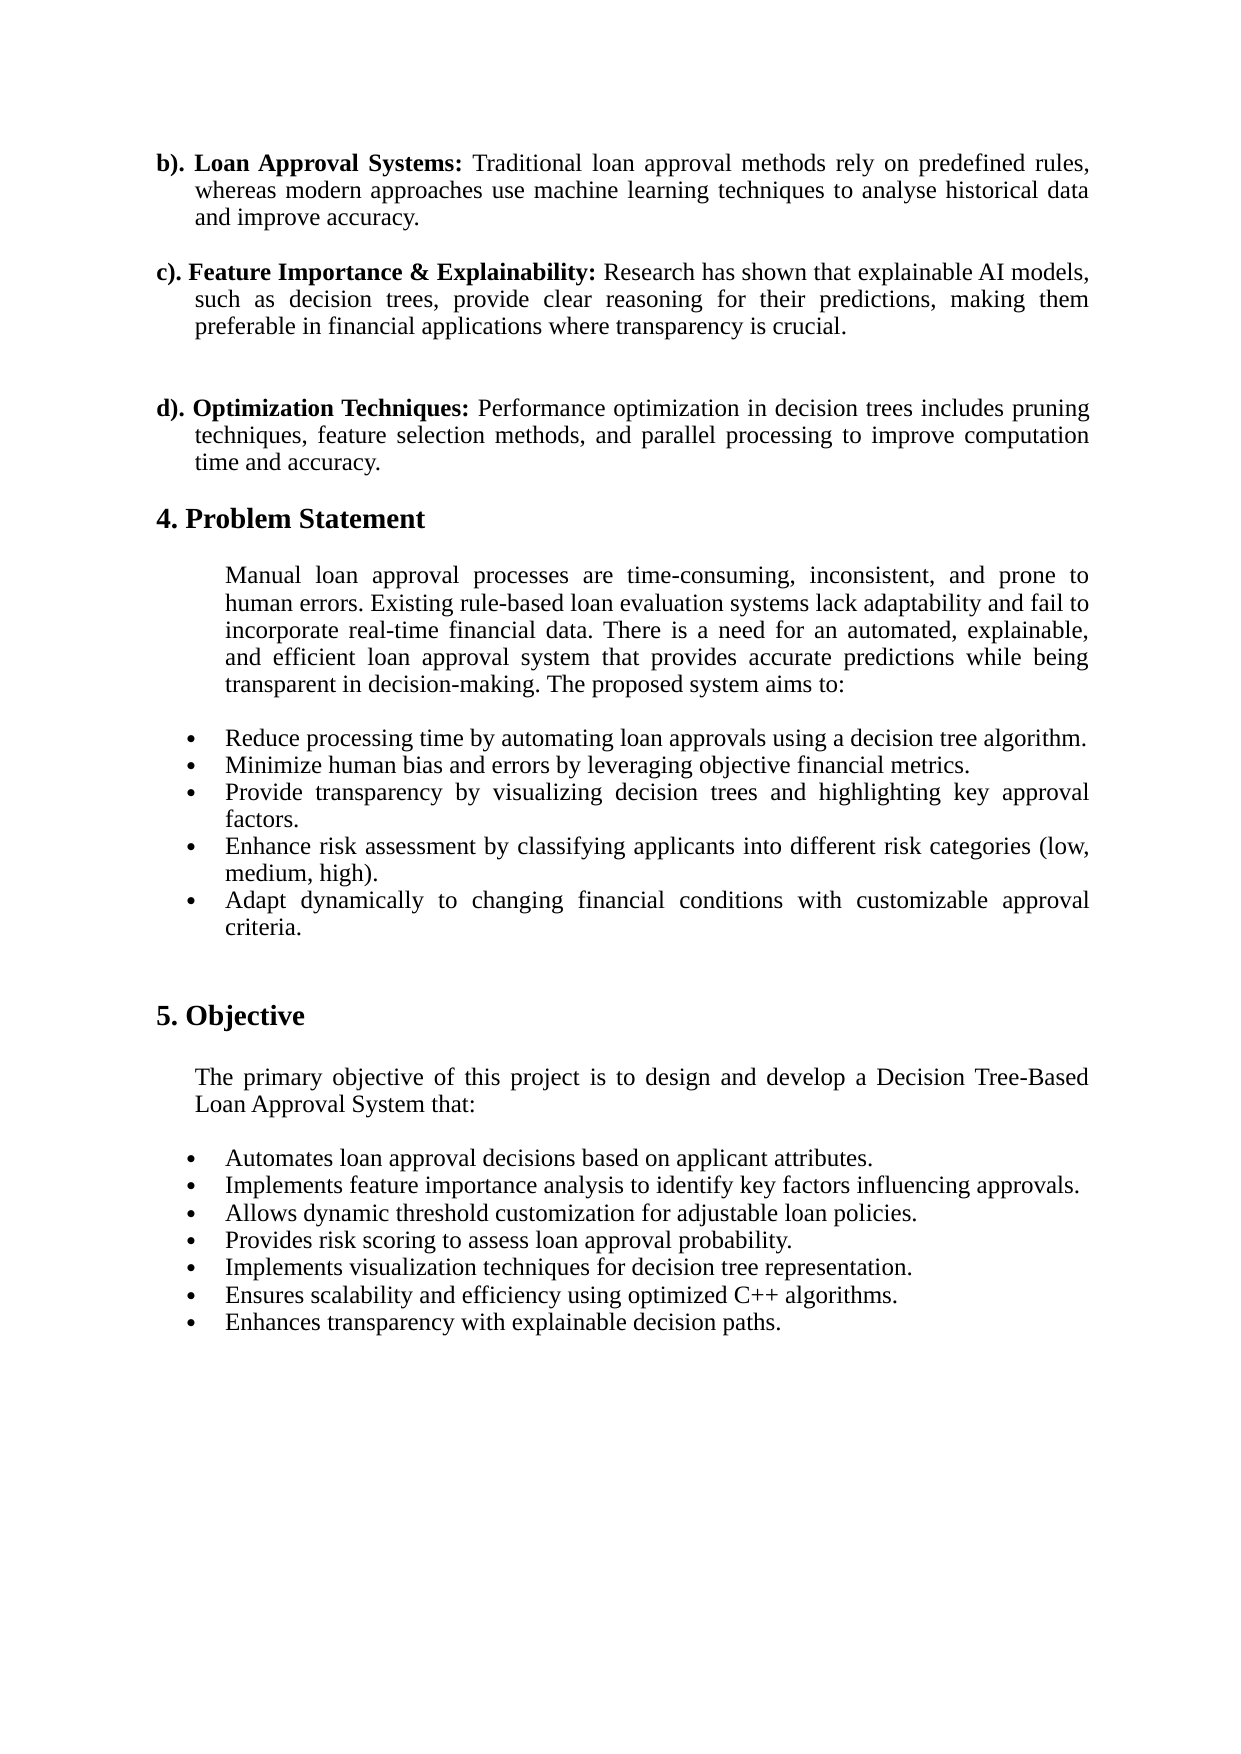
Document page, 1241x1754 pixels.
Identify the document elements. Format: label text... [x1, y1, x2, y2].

text 4. Problem Statement [156, 503, 1090, 535]
text 5. Objective [156, 1000, 1090, 1031]
list Ensures scalability and efficiency using optimized C++ algorithms. [187, 1281, 1090, 1308]
list Implements feature importance analysis to identify key factors influencing approvals. [187, 1172, 1090, 1199]
list Implements visualization techniques for decision tree representation. [187, 1254, 1090, 1281]
list Provides risk scoring to assess loan approval probability. [187, 1227, 1090, 1254]
list Reduce processing time by automating loan approvals using a decision tree algorithm. [187, 724, 1090, 752]
list Provide transparency by visualizing decision trees and highlighting key approval factors. [187, 778, 1090, 833]
list Enhances transparency with explainable decision paths. [187, 1309, 1090, 1336]
text The primary objective of this project is to design and develop a Decision Tree-Based Loan Approval System that: [156, 1063, 1090, 1117]
list Enhance risk assessment by classifying applicants into different risk categories (low, medium, high). [187, 833, 1090, 887]
text d). Optimization Techniques: Performance optimization in decision trees includes pruning techniques, feature selection methods, and parallel processing to improve computation time and accuracy. [156, 395, 1090, 476]
list Manual loan approval processes are time-consuming, inconsistent, and prone to human errors. Existing rule-based loan evaluation systems lack adaptability and fail to incorporate real-time financial data. There is a need for an automated, explainable, and efficient loan approval system that provides accurate predictions while being transparent in decision-making. The proposed system aims to: [225, 562, 1090, 698]
text b). Loan Approval Systems: Traditional loan approval methods rely on predefined rules, whereas modern approaches use machine learning techniques to analyse historical data and improve accuracy. [156, 150, 1090, 231]
text c). Feature Importance & Explainability: Research has shown that explainable AI models, such as decision trees, provide clear reasoning for their predictions, making them preferable in financial applications where transparency is crucial. [156, 259, 1090, 340]
list Allows dynamic threshold customization for adjustable loan policies. [187, 1199, 1090, 1227]
list Adapt dynamically to changing financial conditions with customizable approval criteria. [187, 887, 1090, 941]
list Minimize human bias and errors by leveraging objective financial metrics. [187, 752, 1090, 778]
list Automates loan approval decisions based on applicant attributes. [187, 1145, 1090, 1172]
